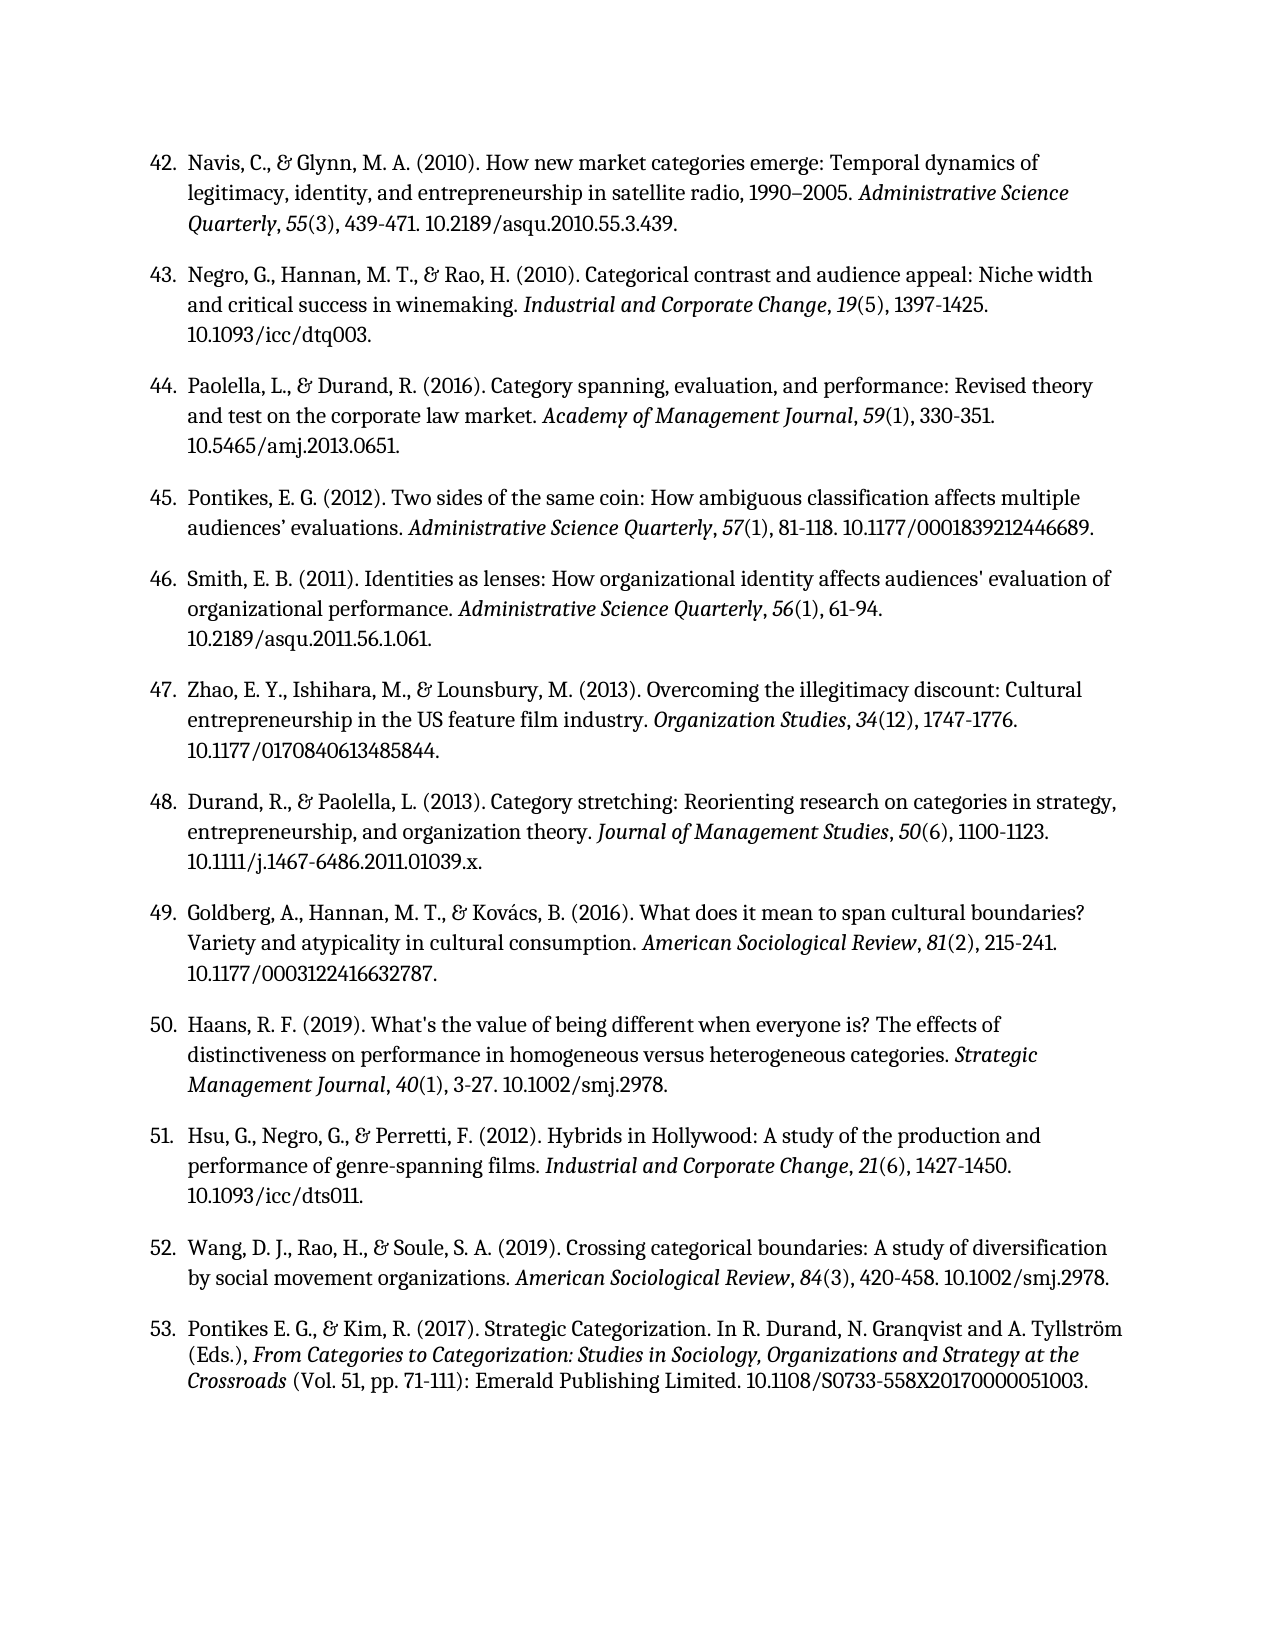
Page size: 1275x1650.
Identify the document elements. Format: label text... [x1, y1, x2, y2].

list Navis, C., & Glynn, M. A. (2010). How new market categories emerge: Temporal dynamics of legitimacy, identity, and entrepreneurship in satellite radio, 1990–2005. Administrative Science Quarterly, 55(3), 439-471. 10.2189/asqu.2010.55.3.439. [150, 150, 1125, 237]
list Smith, E. B. (2011). Identities as lenses: How organizational identity affects audiences' evaluation of organizational performance. Administrative Science Quarterly, 56(1), 61-94. 10.2189/asqu.2011.56.1.061. [150, 566, 1125, 652]
list Durand, R., & Paolella, L. (2013). Category stretching: Reorienting research on categories in strategy, entrepreneurship, and organization theory. Journal of Management Studies, 50(6), 1100-1123. 10.1111/j.1467-6486.2011.01039.x. [150, 788, 1125, 875]
list Goldberg, A., Hannan, M. T., & Kovács, B. (2016). What does it mean to span cultural boundaries? Variety and atypicality in cultural consumption. American Sociological Review, 81(2), 215-241. 10.1177/0003122416632787. [150, 900, 1125, 987]
list Pontikes E. G., & Kim, R. (2017). Strategic Categorization. In R. Durand, N. Granqvist and A. Tyllström (Eds.), From Categories to Categorization: Studies in Sociology, Organizations and Strategy at the Crossroads (Vol. 51, pp. 71-111): Emerald Publishing Limited. 10.1108/S0733-558X20170000051003. [150, 1316, 1125, 1395]
list Haans, R. F. (2019). What's the value of being different when everyone is? The effects of distinctiveness on performance in homogeneous versus heterogeneous categories. Strategic Management Journal, 40(1), 3-27. 10.1002/smj.2978. [150, 1011, 1125, 1098]
list Wang, D. J., Rao, H., & Soule, S. A. (2019). Crossing categorical boundaries: A study of diversification by social movement organizations. American Sociological Review, 84(3), 420-458. 10.1002/smj.2978. [150, 1234, 1125, 1291]
list Pontikes, E. G. (2012). Two sides of the same coin: How ambiguous classification affects multiple audiences’ evaluations. Administrative Science Quarterly, 57(1), 81-118. 10.1177/0001839212446689. [150, 484, 1125, 541]
list Negro, G., Hannan, M. T., & Rao, H. (2010). Categorical contrast and audience appeal: Niche width and critical success in winemaking. Industrial and Corporate Change, 19(5), 1397-1425. 10.1093/icc/dtq003. [150, 261, 1125, 348]
list Hsu, G., Negro, G., & Perretti, F. (2012). Hybrids in Hollywood: A study of the production and performance of genre-spanning films. Industrial and Corporate Change, 21(6), 1427-1450. 10.1093/icc/dts011. [150, 1123, 1125, 1210]
list Paolella, L., & Durand, R. (2016). Category spanning, evaluation, and performance: Revised theory and test on the corporate law market. Academy of Management Journal, 59(1), 330-351. 10.5465/amj.2013.0651. [150, 373, 1125, 460]
list Zhao, E. Y., Ishihara, M., & Lounsbury, M. (2013). Overcoming the illegitimacy discount: Cultural entrepreneurship in the US feature film industry. Organization Studies, 34(12), 1747-1776. 10.1177/0170840613485844. [150, 677, 1125, 764]
